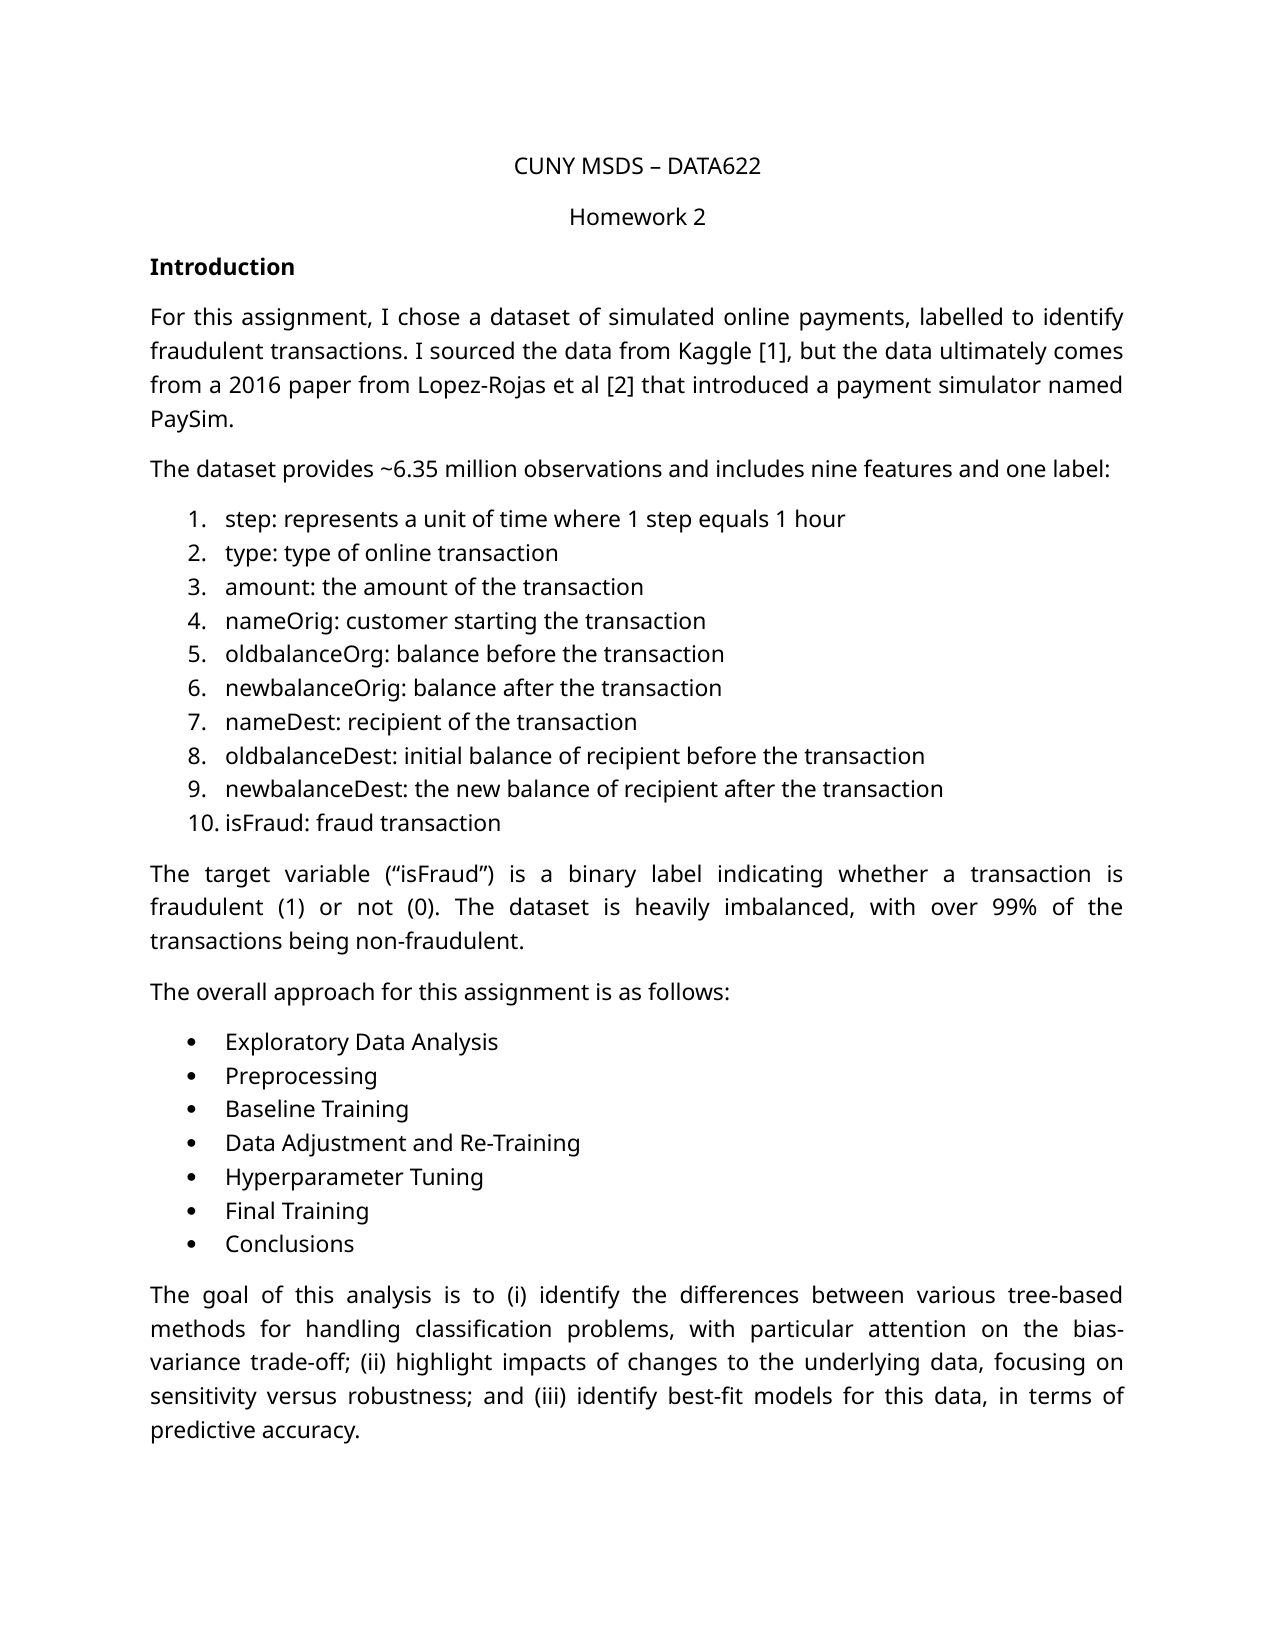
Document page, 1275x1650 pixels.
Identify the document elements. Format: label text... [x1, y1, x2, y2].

text Introduction [150, 251, 1125, 282]
list isFraud: fraud transaction [187, 807, 1125, 838]
text The overall approach for this assignment is as follows: [150, 975, 1125, 1007]
text The dataset provides ~6.35 million observations and includes nine features and one label: [150, 453, 1125, 484]
list type: type of online transaction [187, 537, 1125, 568]
list Preprocessing [187, 1059, 1125, 1091]
list oldbalanceDest: initial balance of recipient before the transaction [187, 739, 1125, 771]
text The target variable (“isFraud”) is a binary label indicating whether a transaction is fraudulent (1) or not (0). The dataset is heavily imbalanced, with over 99% of the transactions being non-fraudulent. [150, 857, 1125, 956]
list oldbalanceOrg: balance before the transaction [187, 638, 1125, 669]
list Final Training [187, 1194, 1125, 1226]
list newbalanceDest: the new balance of recipient after the transaction [187, 773, 1125, 804]
list step: represents a unit of time where 1 step equals 1 hour [187, 503, 1125, 534]
list Baseline Training [187, 1093, 1125, 1124]
list Exploratory Data Analysis [187, 1026, 1125, 1057]
list amount: the amount of the transaction [187, 571, 1125, 602]
list newbalanceOrig: balance after the transaction [187, 672, 1125, 703]
list nameOrig: customer starting the transaction [187, 604, 1125, 636]
text CUNY MSDS – DATA622 [150, 150, 1125, 181]
list Conclusions [187, 1228, 1125, 1259]
list nameDest: recipient of the transaction [187, 706, 1125, 737]
text The goal of this analysis is to (i) identify the differences between various tree-based methods for handling classification problems, with particular attention on the bias-variance trade-off; (ii) highlight impacts of changes to the underlying data, focusing on sensitivity versus robustness; and (iii) identify best-fit models for this data, in terms of predictive accuracy. [150, 1279, 1125, 1445]
text Homework 2 [150, 200, 1125, 232]
list Data Adjustment and Re-Training [187, 1127, 1125, 1158]
list Hyperparameter Tuning [187, 1161, 1125, 1192]
text For this assignment, I chose a dataset of simulated online payments, labelled to identify fraudulent transactions. I sourced the data from Kaggle [1], but the data ultimately comes from a 2016 paper from Lopez-Rojas et al [2] that introduced a payment simulator named PaySim. [150, 301, 1125, 434]
